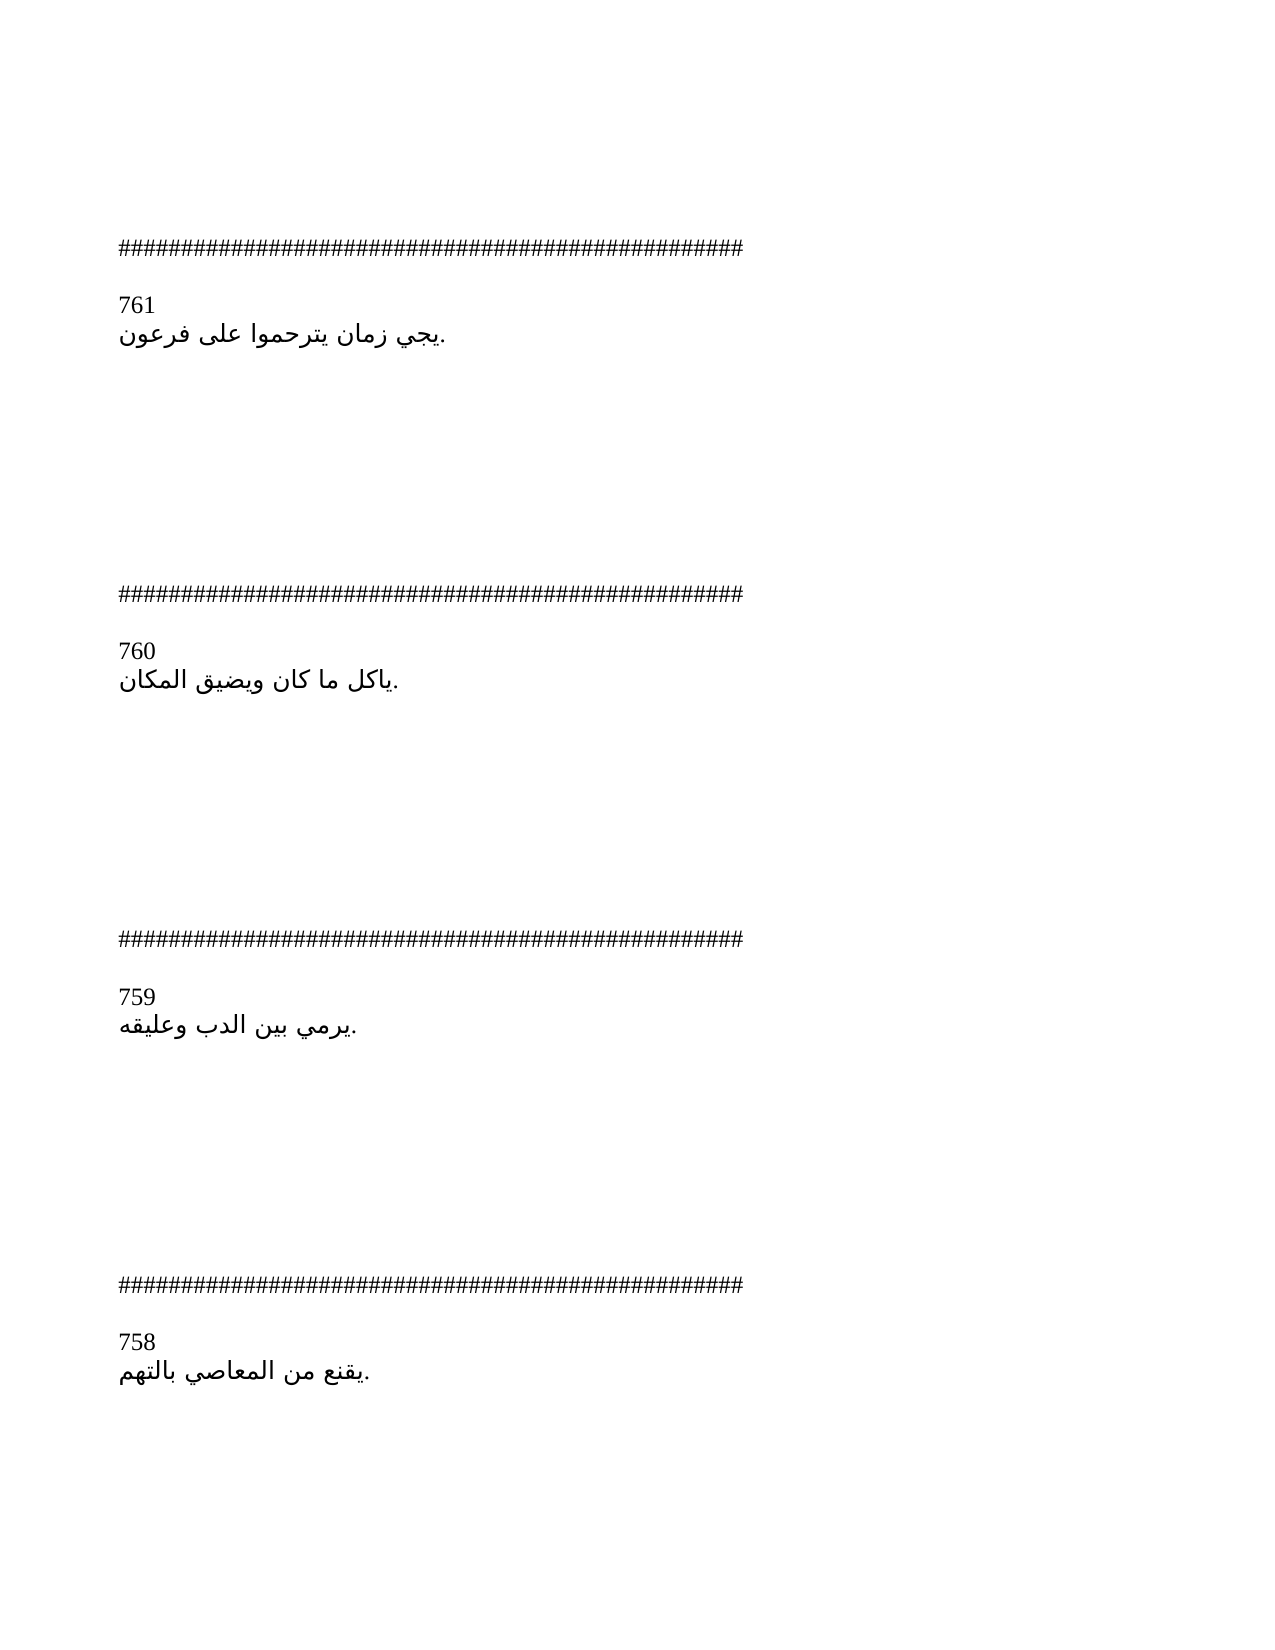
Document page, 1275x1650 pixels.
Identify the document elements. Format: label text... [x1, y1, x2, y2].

text 759 [118, 982, 1157, 1010]
text يقنع من المعاصي بالتهم. [118, 1356, 1157, 1385]
text ################################################## [118, 233, 1157, 262]
text 760 [118, 636, 1157, 665]
text ياكل ما كان ويضيق المكان. [118, 665, 1157, 694]
text يرمي بين الدب وعليقه. [118, 1010, 1157, 1040]
text 758 [118, 1327, 1157, 1356]
text يجي زمان يترحموا على فرعون. [118, 319, 1157, 349]
text ################################################## [118, 1270, 1157, 1298]
text ################################################## [118, 924, 1157, 953]
text ################################################## [118, 579, 1157, 607]
text 761 [118, 291, 1157, 319]
